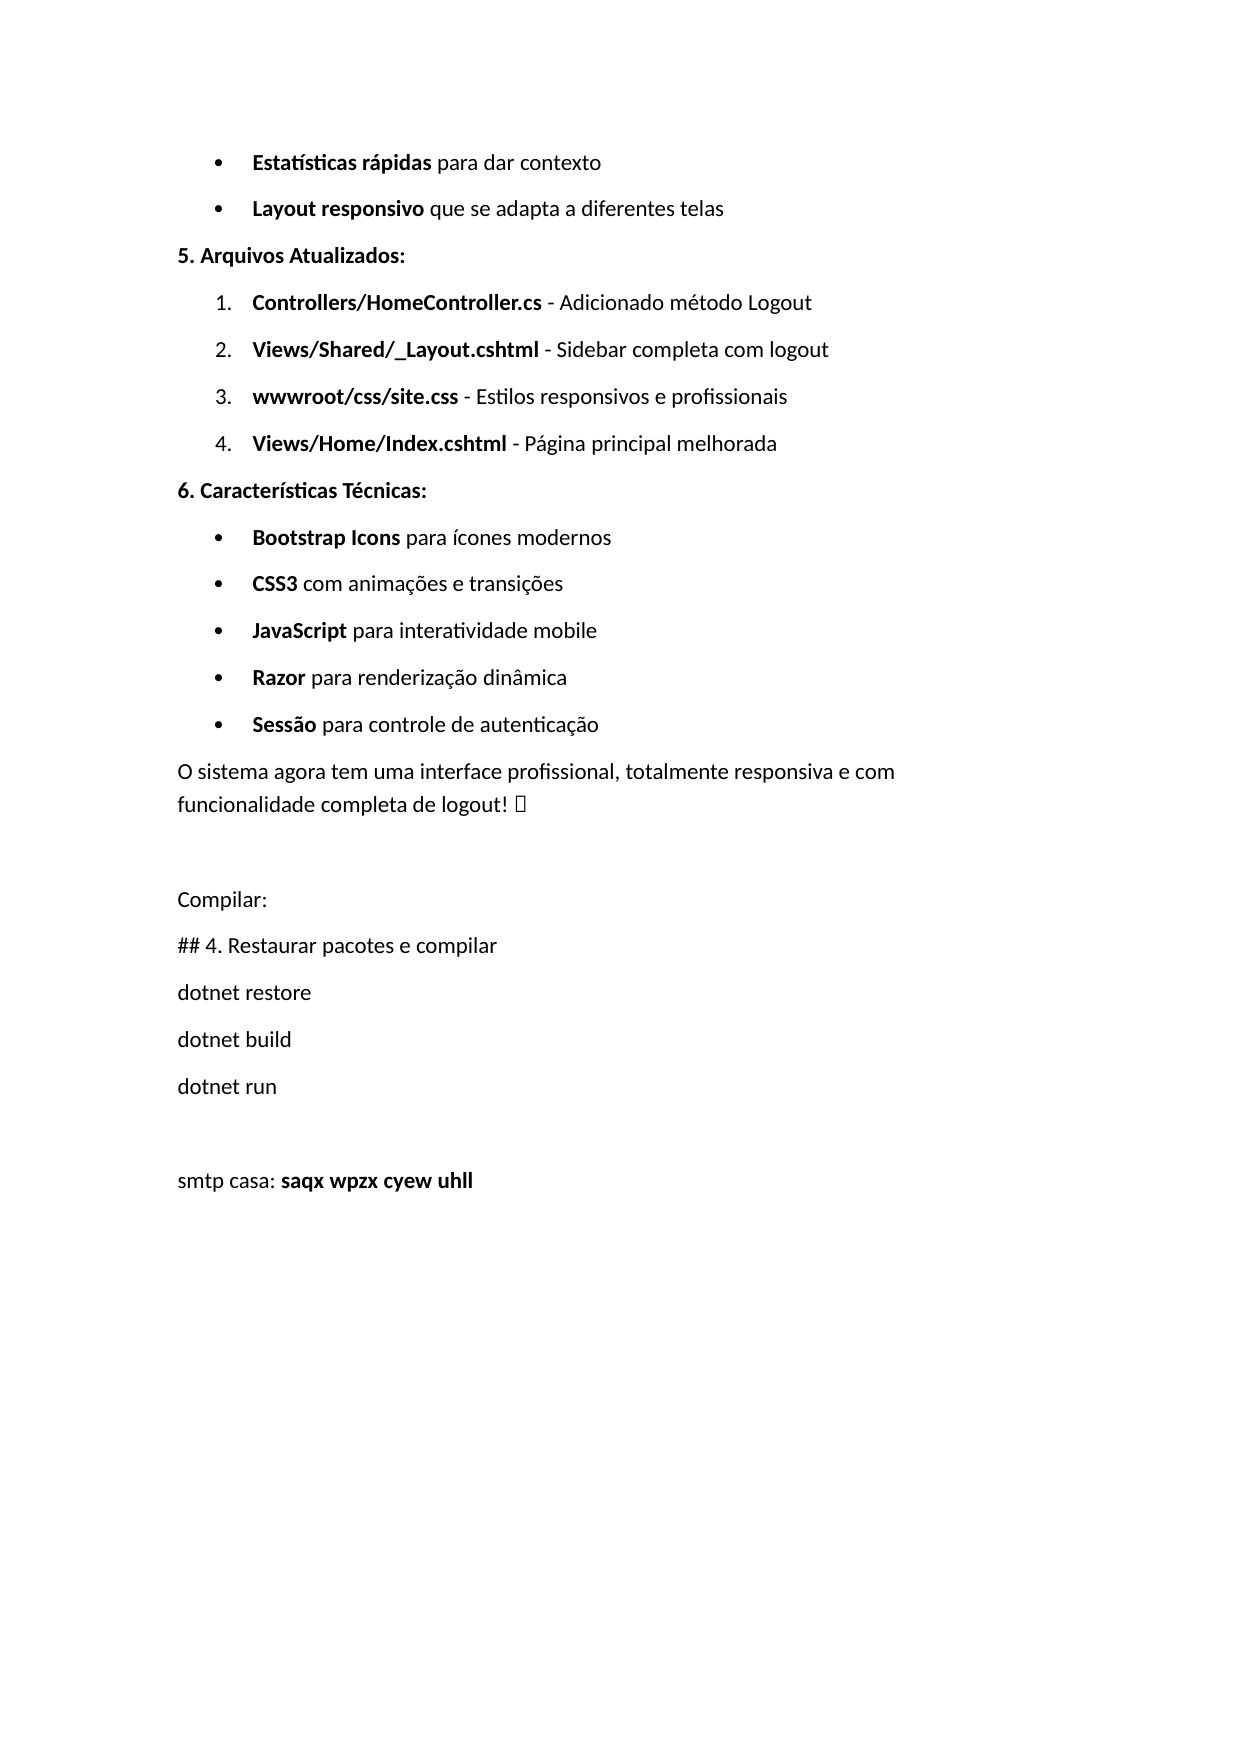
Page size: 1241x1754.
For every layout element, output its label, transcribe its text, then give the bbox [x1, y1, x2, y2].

list Razor para renderização dinâmica [215, 663, 1063, 691]
text 6. Características Técnicas: [177, 476, 1063, 504]
text Compilar: [177, 885, 1063, 913]
list Bootstrap Icons para ícones modernos [215, 523, 1063, 551]
list Views/Home/Index.cshtml - Página principal melhorada [215, 429, 1063, 457]
text dotnet build [177, 1025, 1063, 1053]
text ## 4. Restaurar pacotes e compilar [177, 932, 1063, 960]
list Layout responsivo que se adapta a diferentes telas [215, 194, 1063, 222]
text 5. Arquivos Atualizados: [177, 241, 1063, 269]
text dotnet restore [177, 978, 1063, 1007]
list CSS3 com animações e transições [215, 569, 1063, 597]
text smtp casa: saqx wpzx cyew uhll [177, 1166, 1063, 1194]
list Estatísticas rápidas para dar contexto [215, 148, 1063, 176]
list Controllers/HomeController.cs - Adicionado método Logout [215, 288, 1063, 316]
list wwwroot/css/site.css - Estilos responsivos e profissionais [215, 382, 1063, 410]
text dotnet run [177, 1072, 1063, 1100]
list Views/Shared/_Layout.cshtml - Sidebar completa com logout [215, 335, 1063, 363]
text O sistema agora tem uma interface profissional, totalmente responsiva e com funcionalidade completa de logout! 🎨 [177, 757, 1063, 819]
list Sessão para controle de autenticação [215, 710, 1063, 738]
list JavaScript para interatividade mobile [215, 616, 1063, 644]
